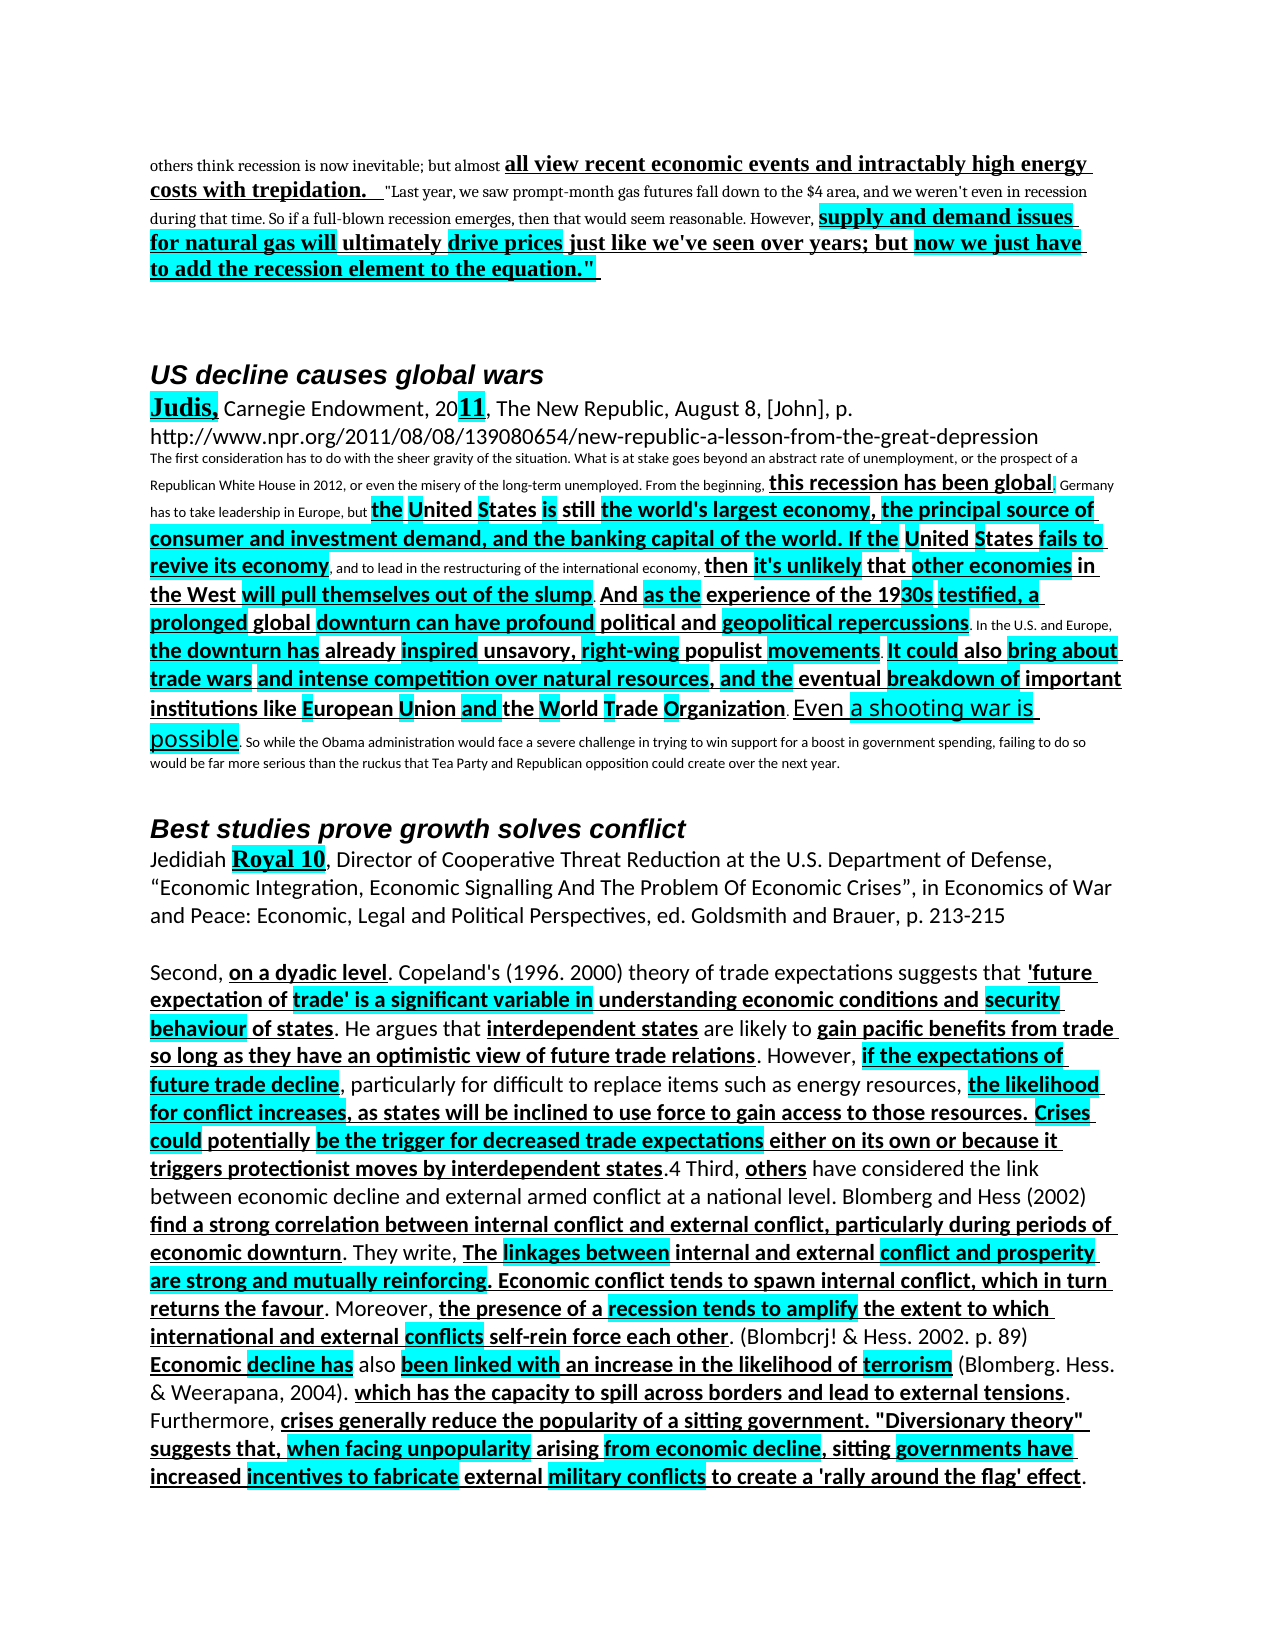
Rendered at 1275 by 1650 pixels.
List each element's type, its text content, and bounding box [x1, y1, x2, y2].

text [150, 150, 1095, 282]
text Best studies prove growth solves conflict [150, 813, 1125, 844]
text The first consideration has to do with the sheer gravity of the situation. What is at stake goes beyond an abstract rate of unemployment, or the prospect of a Republican White House in 2012, or even the misery of the long-term unemployed. From the beginning, this recession has been global. Germany has to take leadership in Europe, but the United States is still the world's largest economy, the principal source of consumer and investment demand, and the banking capital of the world. If the United States fails to revive its economy, and to lead in the restructuring of the international economy, then it's unlikely that other economies in the West will pull themselves out of the slump. And as the experience of the 1930s testified, a prolonged global downturn can have profound political and geopolitical repercussions. In the U.S. and Europe, the downturn has already inspired unsavory, right-wing populist movements. It could also bring about trade wars and intense competition over natural resources, and the eventual breakdown of important institutions like European Union and the World Trade Organization. Even a shooting war is possible. So while the Obama administration would face a severe challenge in trying to win support for a boost in government spending, failing to do so would be far more serious than the ruckus that Tea Party and Republican opposition could create over the next year. [150, 450, 1125, 772]
text US decline causes global wars [150, 359, 1125, 391]
text Judis, Carnegie Endowment, 2011, The New Republic, August 8, [John], p. http://www.npr.org/2011/08/08/139080654/new-republic-a-lesson-from-the-great-depression [150, 391, 1125, 450]
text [150, 958, 1125, 1490]
text Jedidiah Royal 10, Director of Cooperative Threat Reduction at the U.S. Department of Defense, “Economic Integration, Economic Signalling And The Problem Of Economic Crises”, in Economics of War and Peace: Economic, Legal and Political Perspectives, ed. Goldsmith and Brauer, p. 213-215 [150, 844, 1125, 929]
